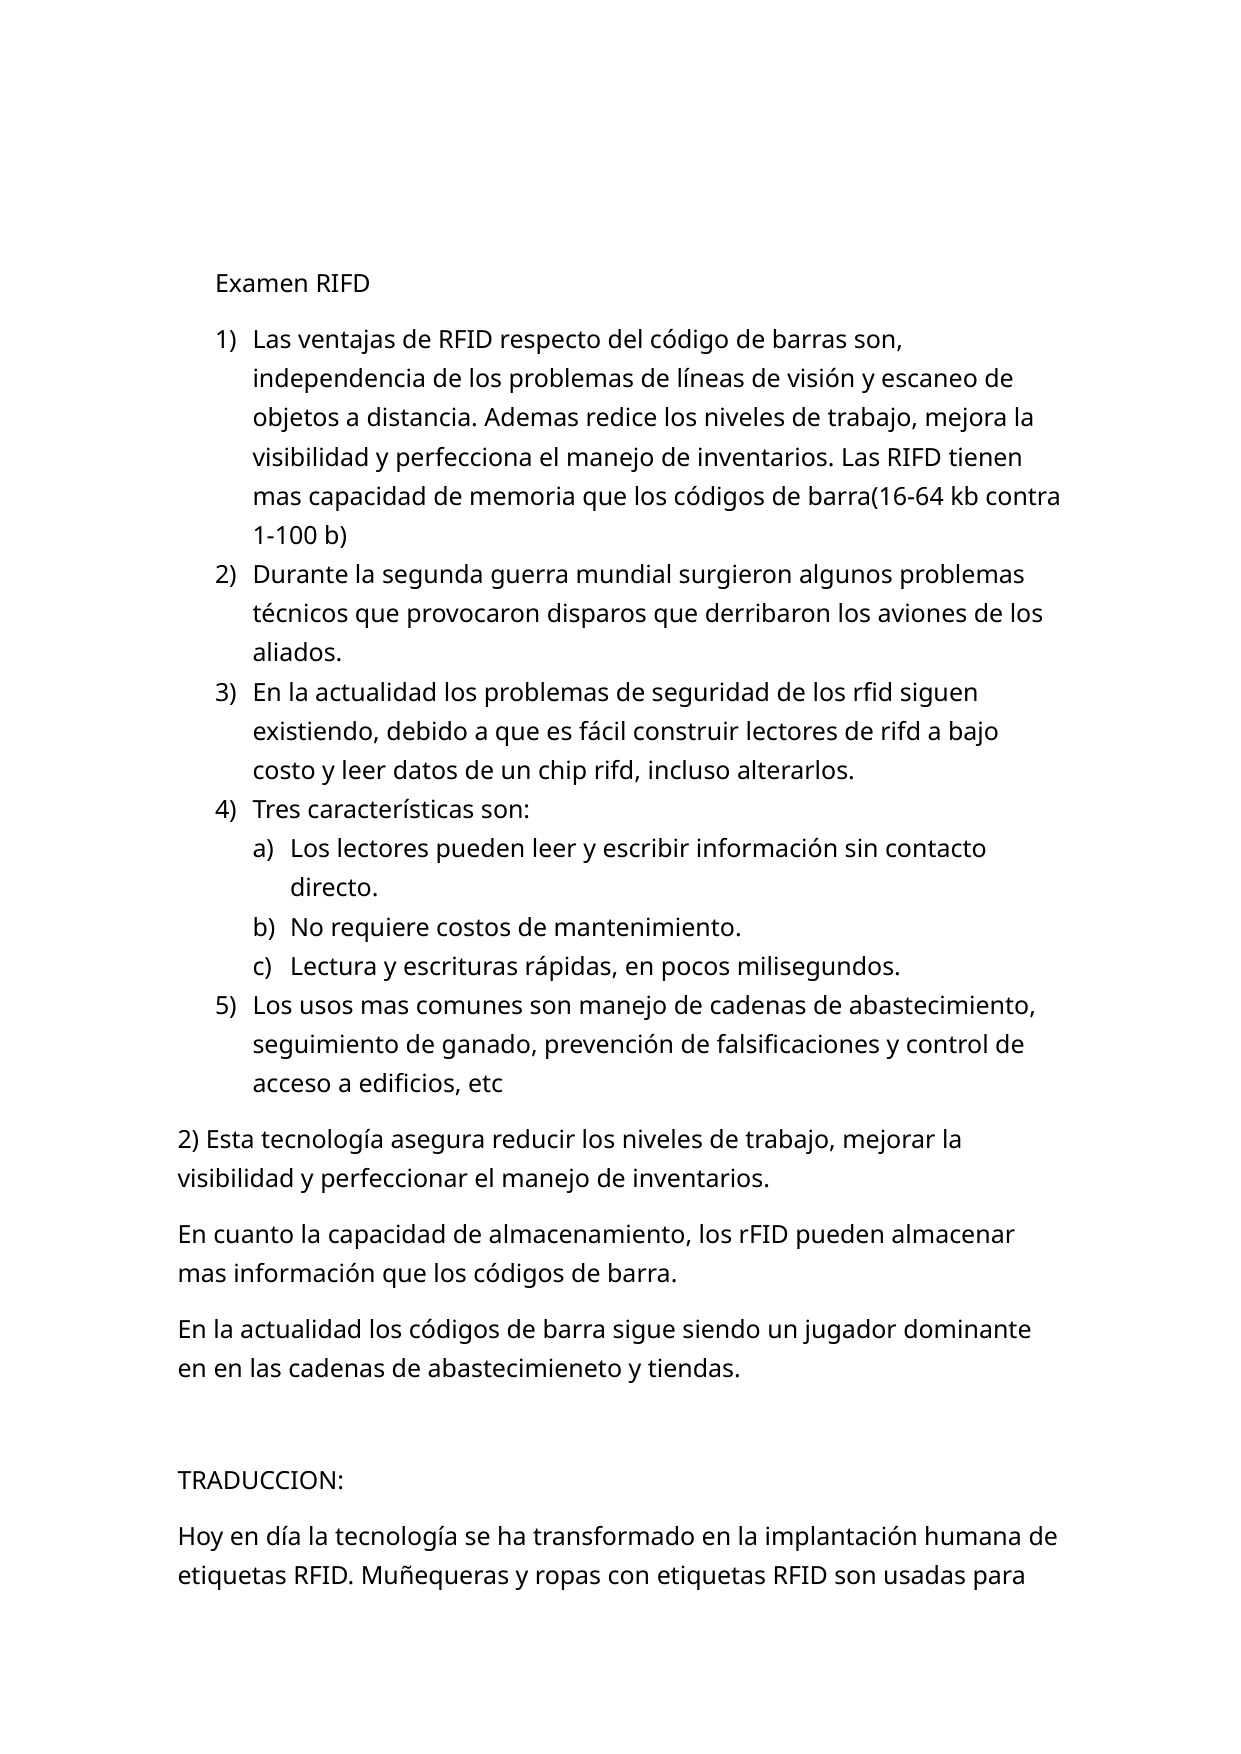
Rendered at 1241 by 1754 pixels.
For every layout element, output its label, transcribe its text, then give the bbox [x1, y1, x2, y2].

list No requiere costos de mantenimiento. [252, 909, 1063, 943]
list Durante la segunda guerra mundial surgieron algunos problemas técnicos que provocaron disparos que derribaron los aviones de los aliados. [215, 557, 1063, 669]
text En cuanto la capacidad de almacenamiento, los rFID pueden almacenar mas información que los códigos de barra. [177, 1217, 1063, 1290]
list Tres características son: [215, 792, 1063, 826]
list Los usos mas comunes son manejo de cadenas de abastecimiento, seguimiento de ganado, prevención de falsificaciones y control de acceso a edificios, etc [215, 987, 1063, 1100]
text En la actualidad los códigos de barra sigue siendo un jugador dominante en en las cadenas de abastecimieneto y tiendas. [177, 1312, 1063, 1385]
list Los lectores pueden leer y escribir información sin contacto directo. [252, 831, 1063, 904]
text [177, 1518, 1063, 1592]
list Las ventajas de RFID respecto del código de barras son, independencia de los problemas de líneas de visión y escaneo de objetos a distancia. Ademas redice los niveles de trabajo, mejora la visibilidad y perfecciona el manejo de inventarios. Las RIFD tienen mas capacidad de memoria que los códigos de barra(16-64 kb contra 1-100 b) [215, 322, 1063, 552]
list En la actualidad los problemas de seguridad de los rfid siguen existiendo, debido a que es fácil construir lectores de rifd a bajo costo y leer datos de un chip rifd, incluso alterarlos. [215, 674, 1063, 787]
list Lectura y escrituras rápidas, en pocos milisegundos. [252, 948, 1063, 982]
text Examen RIFD [215, 266, 1063, 300]
text 2) Esta tecnología asegura reducir los niveles de trabajo, mejorar la visibilidad y perfeccionar el manejo de inventarios. [177, 1122, 1063, 1195]
text TRADUCCION: [177, 1462, 1063, 1497]
